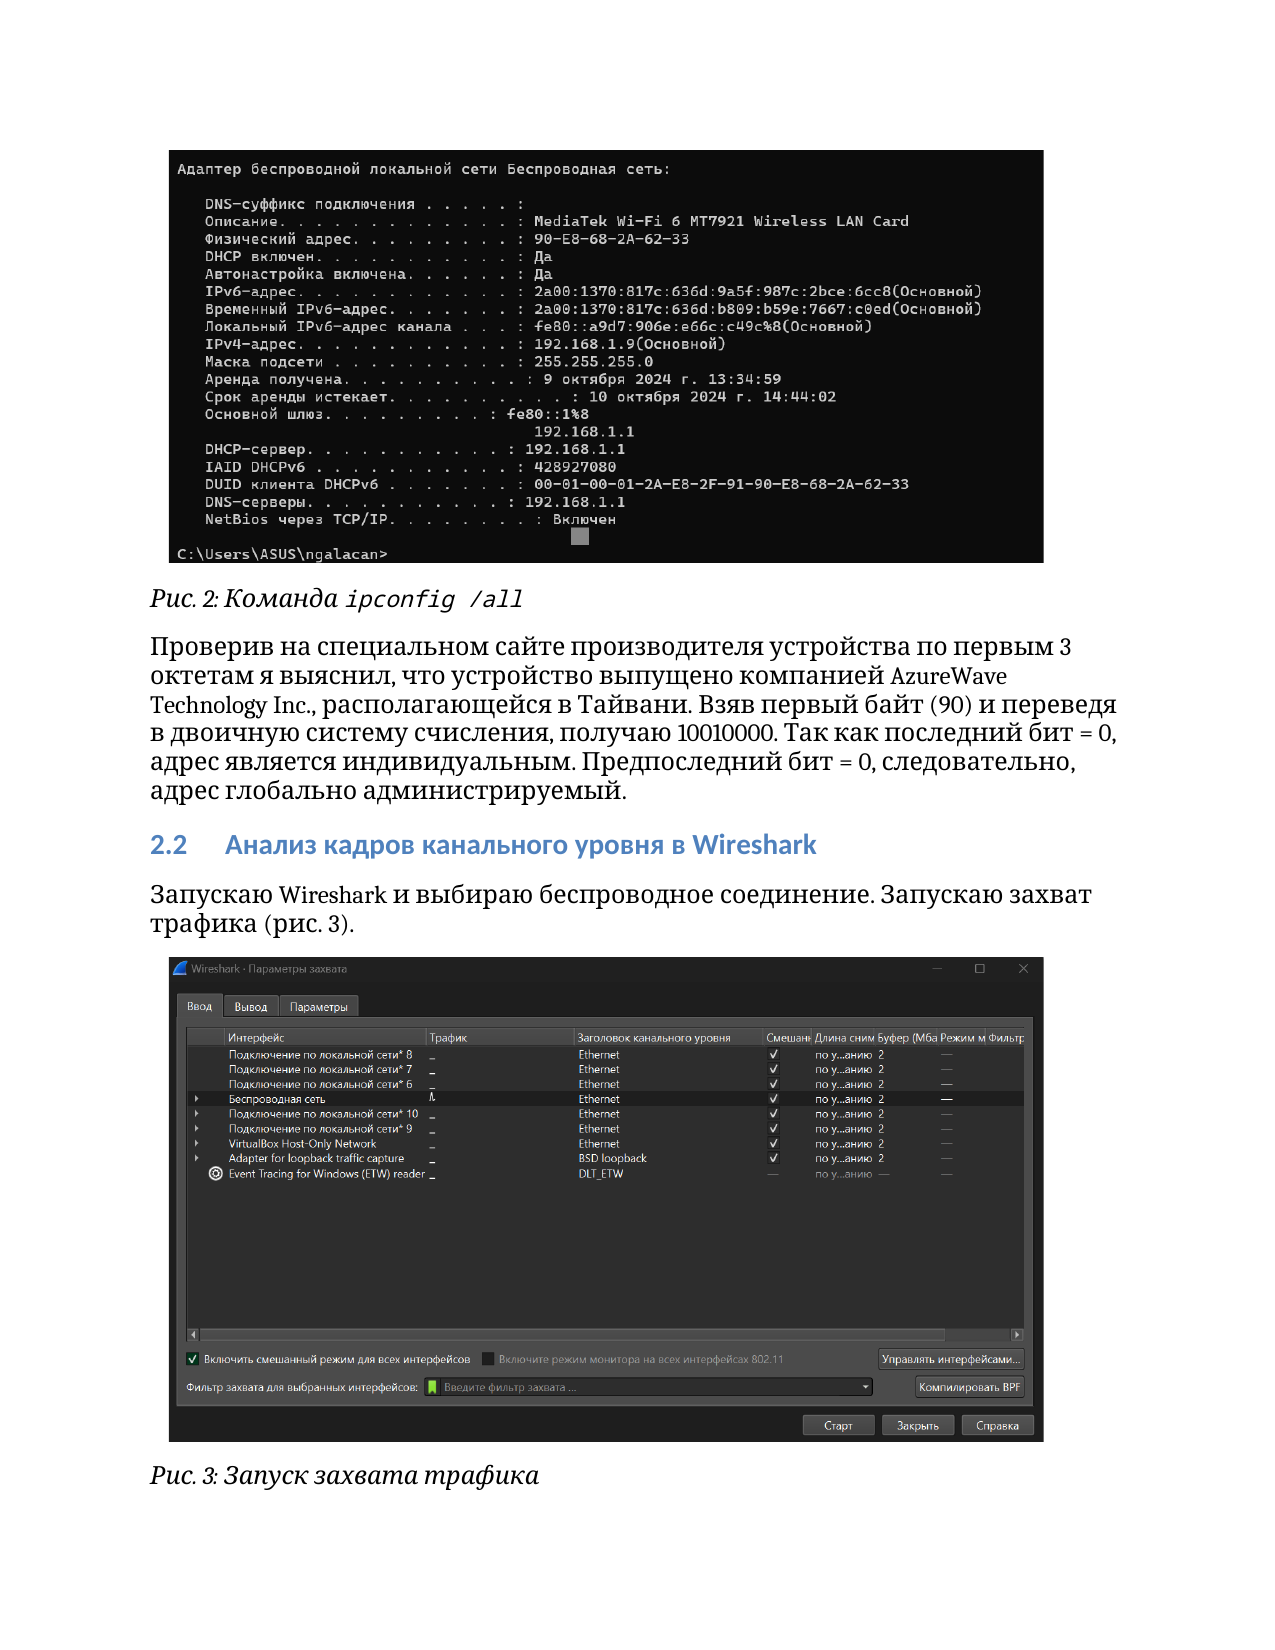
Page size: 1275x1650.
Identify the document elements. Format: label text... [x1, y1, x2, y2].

text Проверив на специальном сайте производителя устройства по первым 3 октетам я выяснил, что устройство выпущено компанией AzureWave Technology Inc., располагающейся в Тайвани. Взяв первый байт (90) и переведя в двоичную систему счисления, получаю 10010000. Так как последний бит = 0, адрес является индивидуальным. Предпоследний бит = 0, следовательно, адрес глобально администрируемый. [150, 633, 1125, 806]
text Запускаю Wireshark и выбираю беспроводное соединение. Запускаю захват трафика (рис. 3). [150, 881, 1125, 938]
text Рис. 3: Запуск захвата трафика [150, 1462, 1125, 1491]
picture [168, 957, 1044, 1442]
subtitle 2.2 Анализ кадров канального уровня в Wireshark [150, 826, 1125, 862]
picture [168, 150, 1044, 563]
text Рис. 2: Команда ipconfig /all [150, 583, 1125, 614]
